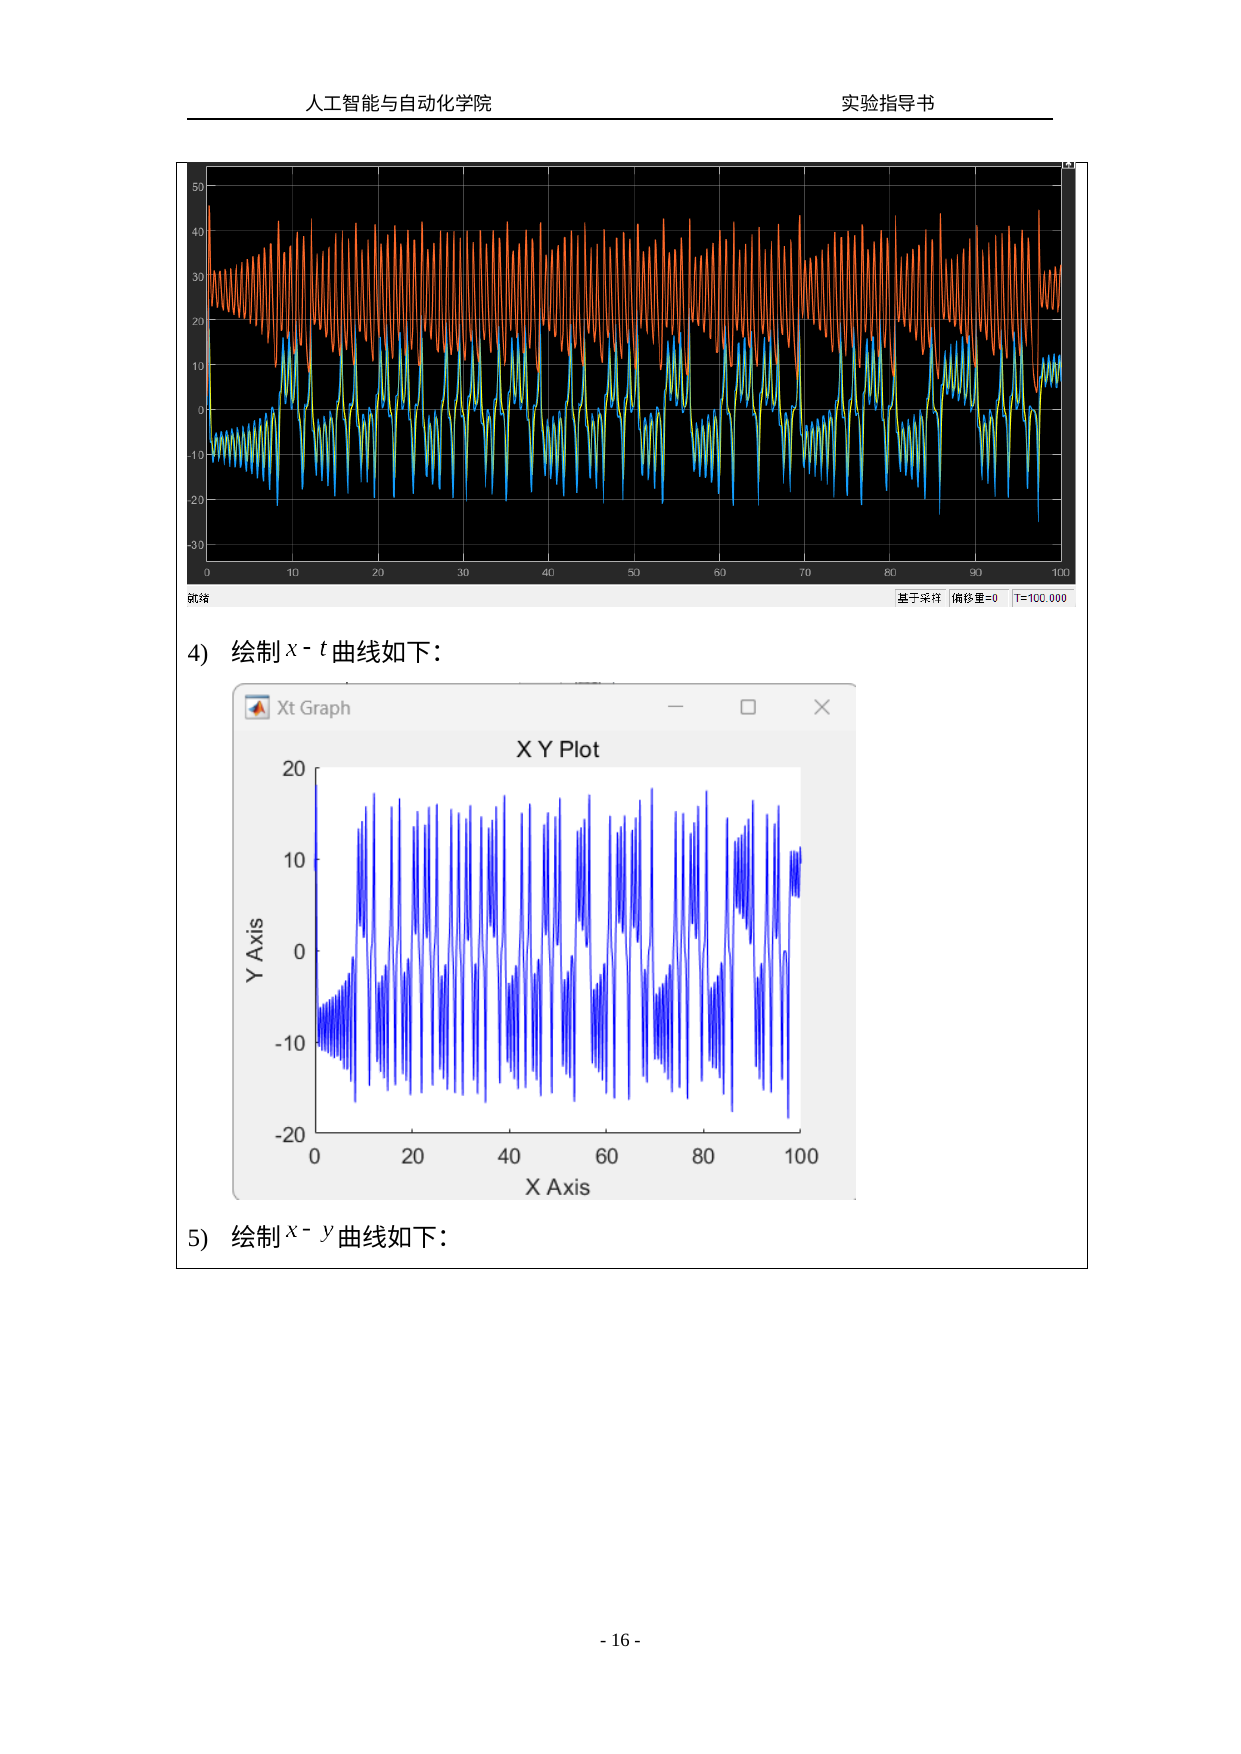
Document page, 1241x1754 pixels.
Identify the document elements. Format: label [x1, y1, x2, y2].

picture [187, 162, 1076, 607]
table_cell [177, 163, 1087, 1268]
picture [230, 682, 856, 1200]
